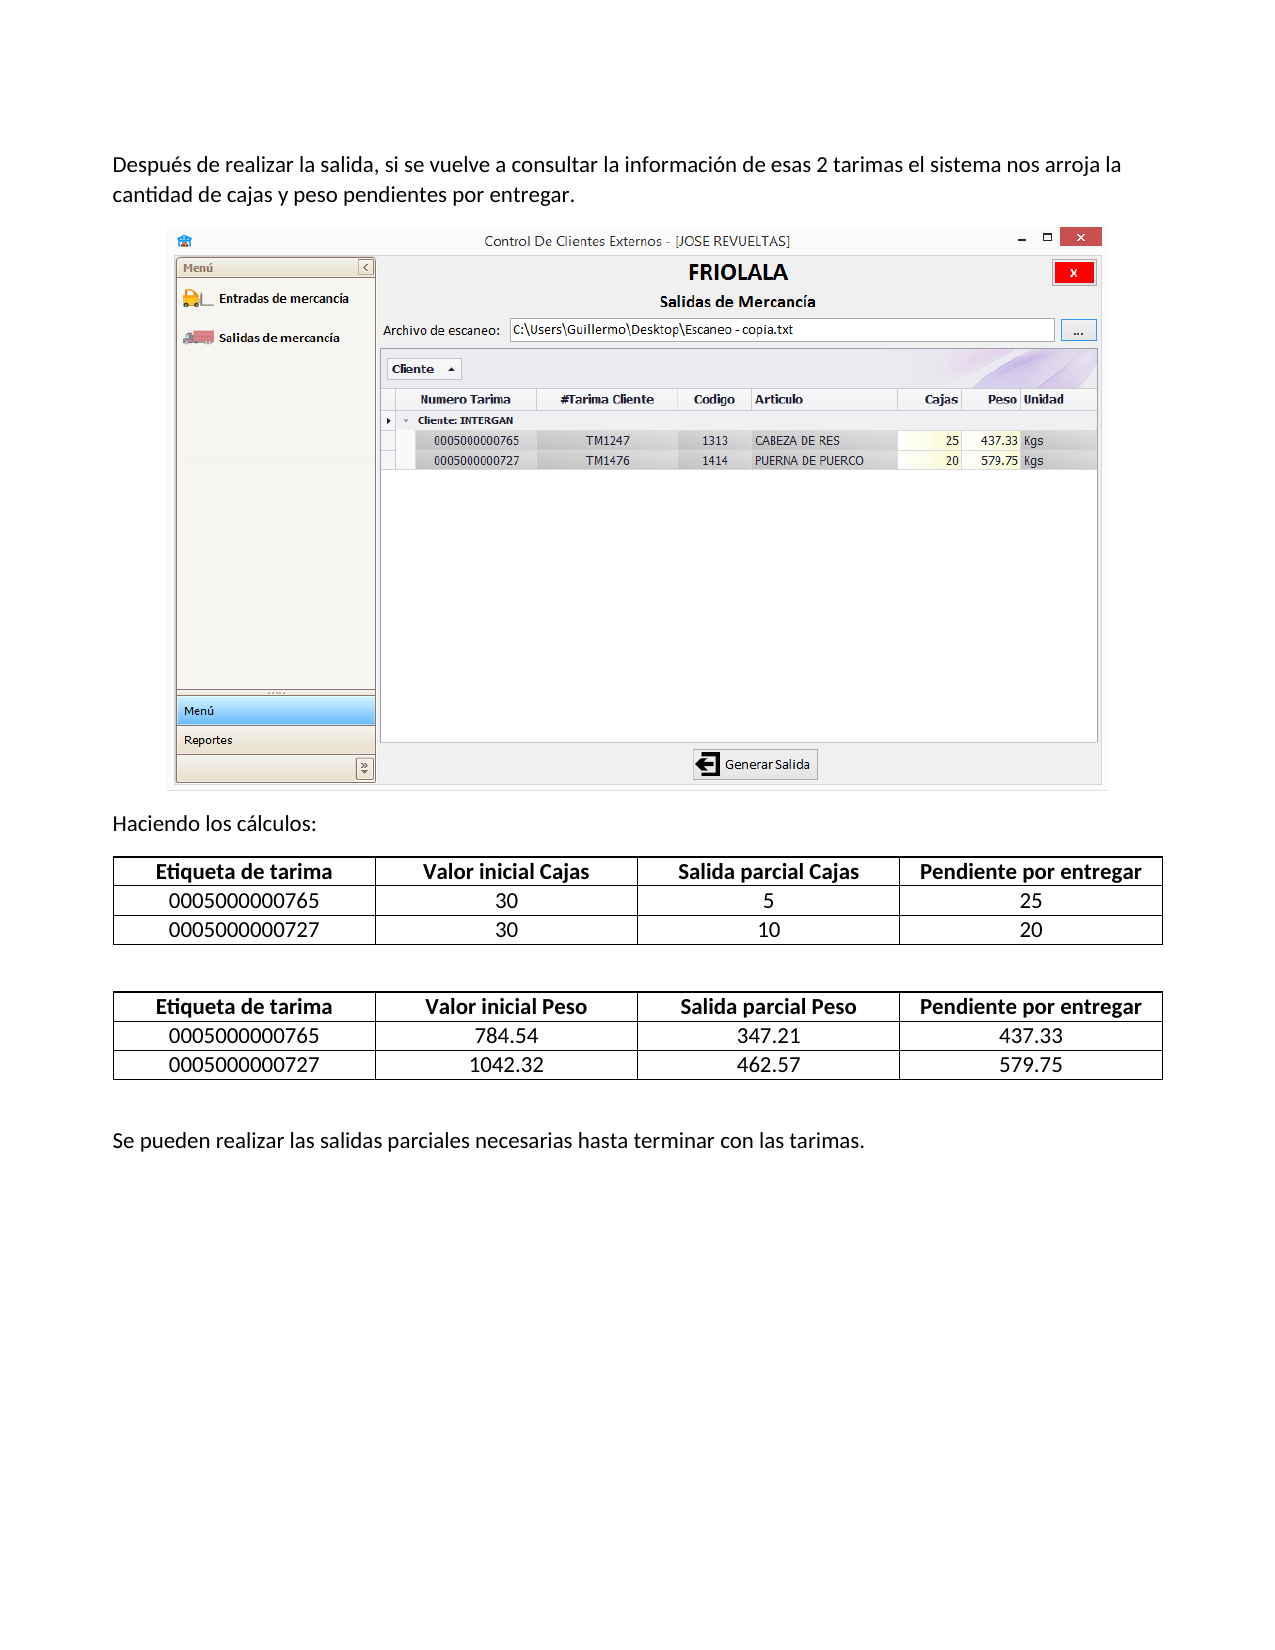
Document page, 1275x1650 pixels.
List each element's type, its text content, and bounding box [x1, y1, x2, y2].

table_cell 0005000000765 [114, 1022, 375, 1049]
table_cell 437.33 [900, 1022, 1162, 1049]
table_cell 25 [900, 886, 1162, 914]
table_cell 0005000000765 [114, 886, 375, 914]
table_cell 10 [638, 916, 899, 943]
text Después de realizar la salida, si se vuelve a consultar la información de esas 2 tarimas el sistema nos arroja la cantidad de cajas y peso pendientes por entregar. [112, 150, 1162, 208]
table_cell 5 [638, 886, 899, 914]
table_header Salida parcial Peso [638, 993, 899, 1021]
table_header Valor inicial Cajas [376, 858, 637, 885]
table_header Pendiente por entregar [900, 858, 1162, 885]
table_header Etiqueta de tarima [114, 858, 375, 885]
table_header Etiqueta de tarima [114, 993, 375, 1021]
table_cell 1042.32 [376, 1051, 637, 1079]
text Haciendo los cálculos: [112, 809, 1162, 837]
table_cell 20 [900, 916, 1162, 943]
table_header Valor inicial Peso [376, 993, 637, 1021]
table_cell 347.21 [638, 1022, 899, 1049]
table_header Salida parcial Cajas [638, 858, 899, 885]
text Se pueden realizar las salidas parciales necesarias hasta terminar con las tarimas. [112, 1127, 1162, 1154]
table_cell 579.75 [900, 1051, 1162, 1079]
table_cell 30 [376, 886, 637, 914]
table_cell 30 [376, 916, 637, 943]
table_cell 0005000000727 [114, 1051, 375, 1079]
table_cell 462.57 [638, 1051, 899, 1079]
table_cell 784.54 [376, 1022, 637, 1049]
picture [167, 227, 1108, 791]
table_cell 0005000000727 [114, 916, 375, 943]
table_header Pendiente por entregar [900, 993, 1162, 1021]
